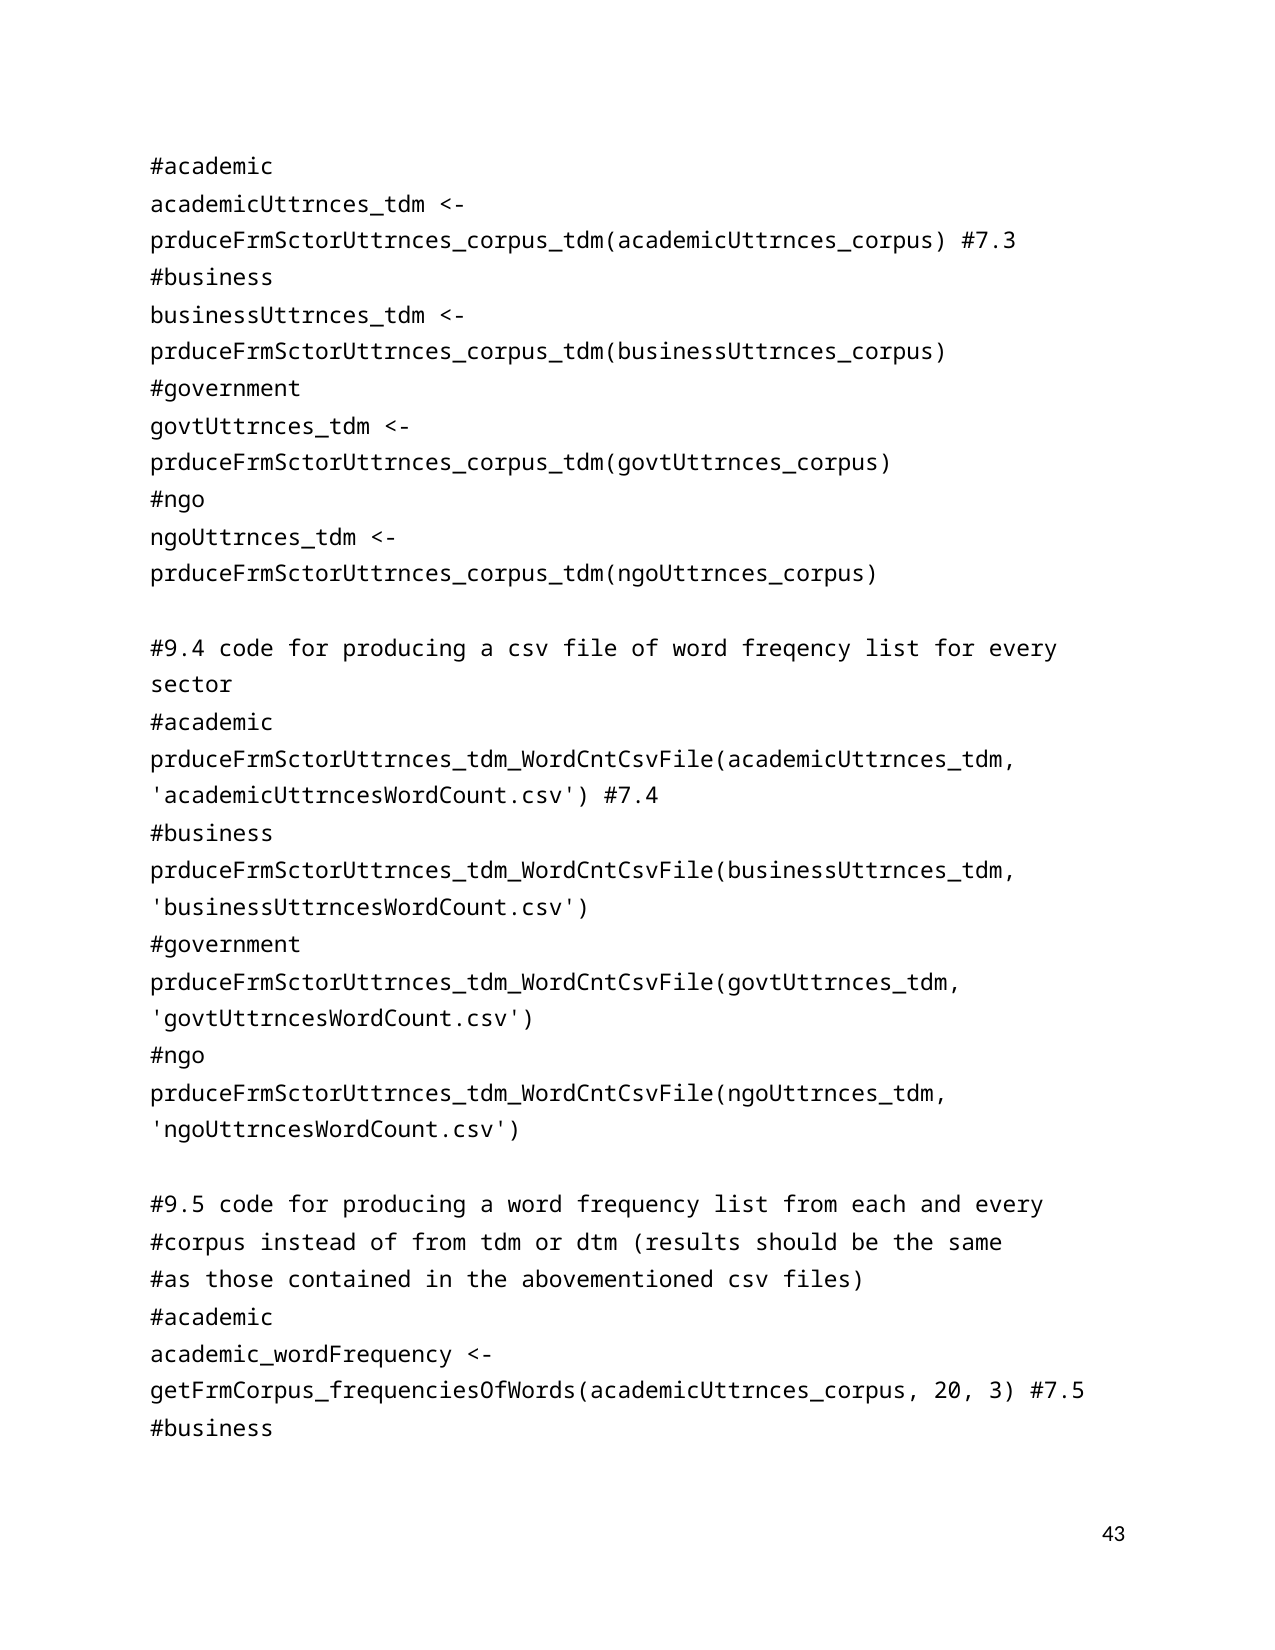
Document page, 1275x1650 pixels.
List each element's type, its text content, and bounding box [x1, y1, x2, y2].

text #academic [150, 706, 1125, 737]
text prduceFrmSctorUttrnces_tdm_WordCntCsvFile(ngoUttrnces_tdm, 'ngoUttrncesWordCount.csv') [150, 1077, 1125, 1144]
text prduceFrmSctorUttrnces_tdm_WordCntCsvFile(academicUttrnces_tdm, 'academicUttrncesWordCount.csv') #7.4 [150, 743, 1125, 811]
text #government [150, 372, 1125, 403]
text businessUttrnces_tdm <- prduceFrmSctorUttrnces_corpus_tdm(businessUttrnces_corpus) [150, 299, 1125, 366]
text #9.4 code for producing a csv file of word freqency list for every sector [150, 632, 1125, 699]
text #government [150, 928, 1125, 959]
text #ngo [150, 483, 1125, 515]
text #business [150, 1412, 1125, 1443]
text #academic [150, 1301, 1125, 1332]
text #as those contained in the abovementioned csv files) [150, 1263, 1125, 1294]
text #academic [150, 150, 1125, 181]
text academicUttrnces_tdm <- prduceFrmSctorUttrnces_corpus_tdm(academicUttrnces_corpus) #7.3 [150, 188, 1125, 255]
text #business [150, 261, 1125, 292]
text prduceFrmSctorUttrnces_tdm_WordCntCsvFile(businessUttrnces_tdm, 'businessUttrncesWordCount.csv') [150, 854, 1125, 922]
text #ngo [150, 1039, 1125, 1070]
text #business [150, 817, 1125, 848]
text #9.5 code for producing a word frequency list from each and every [150, 1188, 1125, 1219]
text academic_wordFrequency <- getFrmCorpus_frequenciesOfWords(academicUttrnces_corpus, 20, 3) #7.5 [150, 1338, 1125, 1406]
text ngoUttrnces_tdm <- prduceFrmSctorUttrnces_corpus_tdm(ngoUttrnces_corpus) [150, 521, 1125, 588]
text govtUttrnces_tdm <- prduceFrmSctorUttrnces_corpus_tdm(govtUttrnces_corpus) [150, 410, 1125, 477]
text prduceFrmSctorUttrnces_tdm_WordCntCsvFile(govtUttrnces_tdm, 'govtUttrncesWordCount.csv') [150, 966, 1125, 1033]
text #corpus instead of from tdm or dtm (results should be the same [150, 1226, 1125, 1257]
